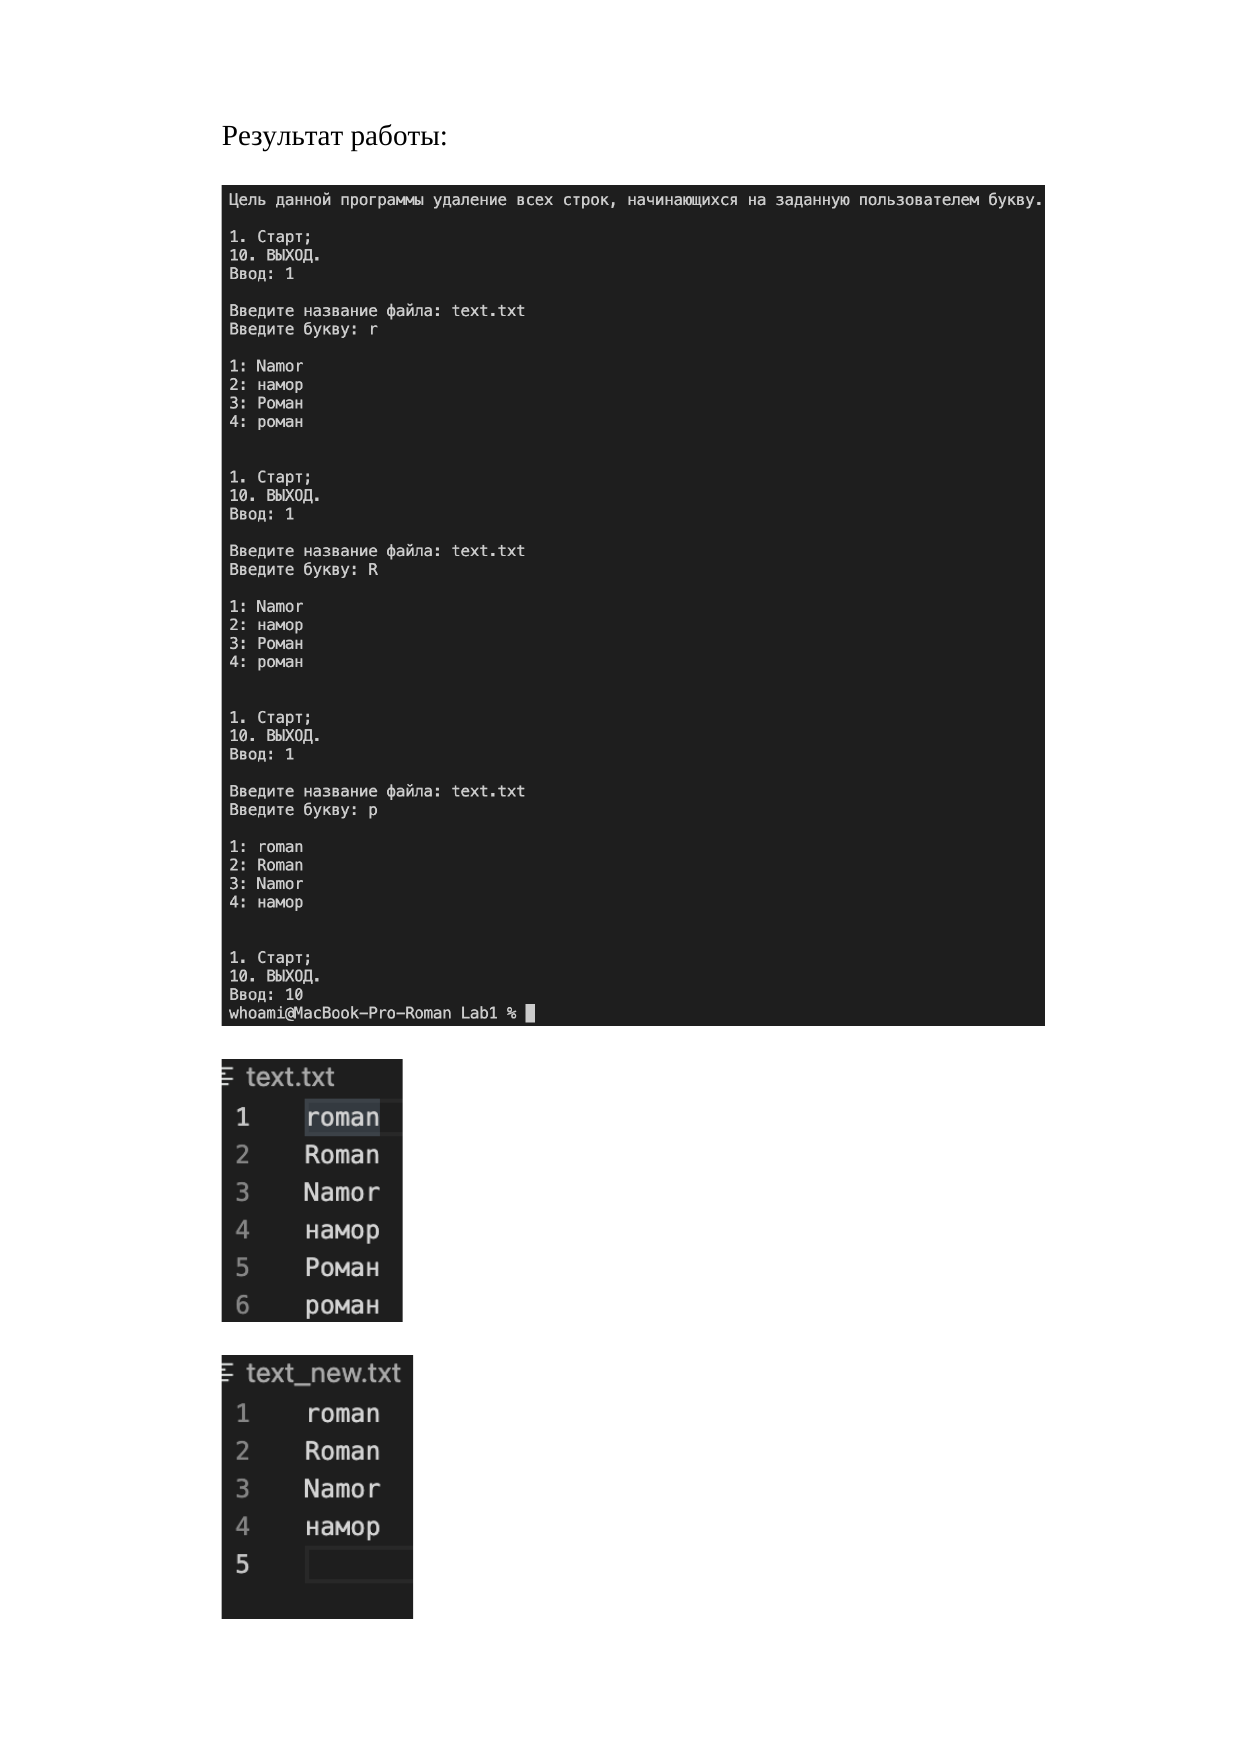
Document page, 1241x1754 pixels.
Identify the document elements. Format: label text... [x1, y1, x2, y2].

picture [221, 185, 1045, 1026]
text Результат работы: [148, 118, 1152, 152]
picture [221, 1355, 414, 1619]
picture [221, 1059, 403, 1322]
